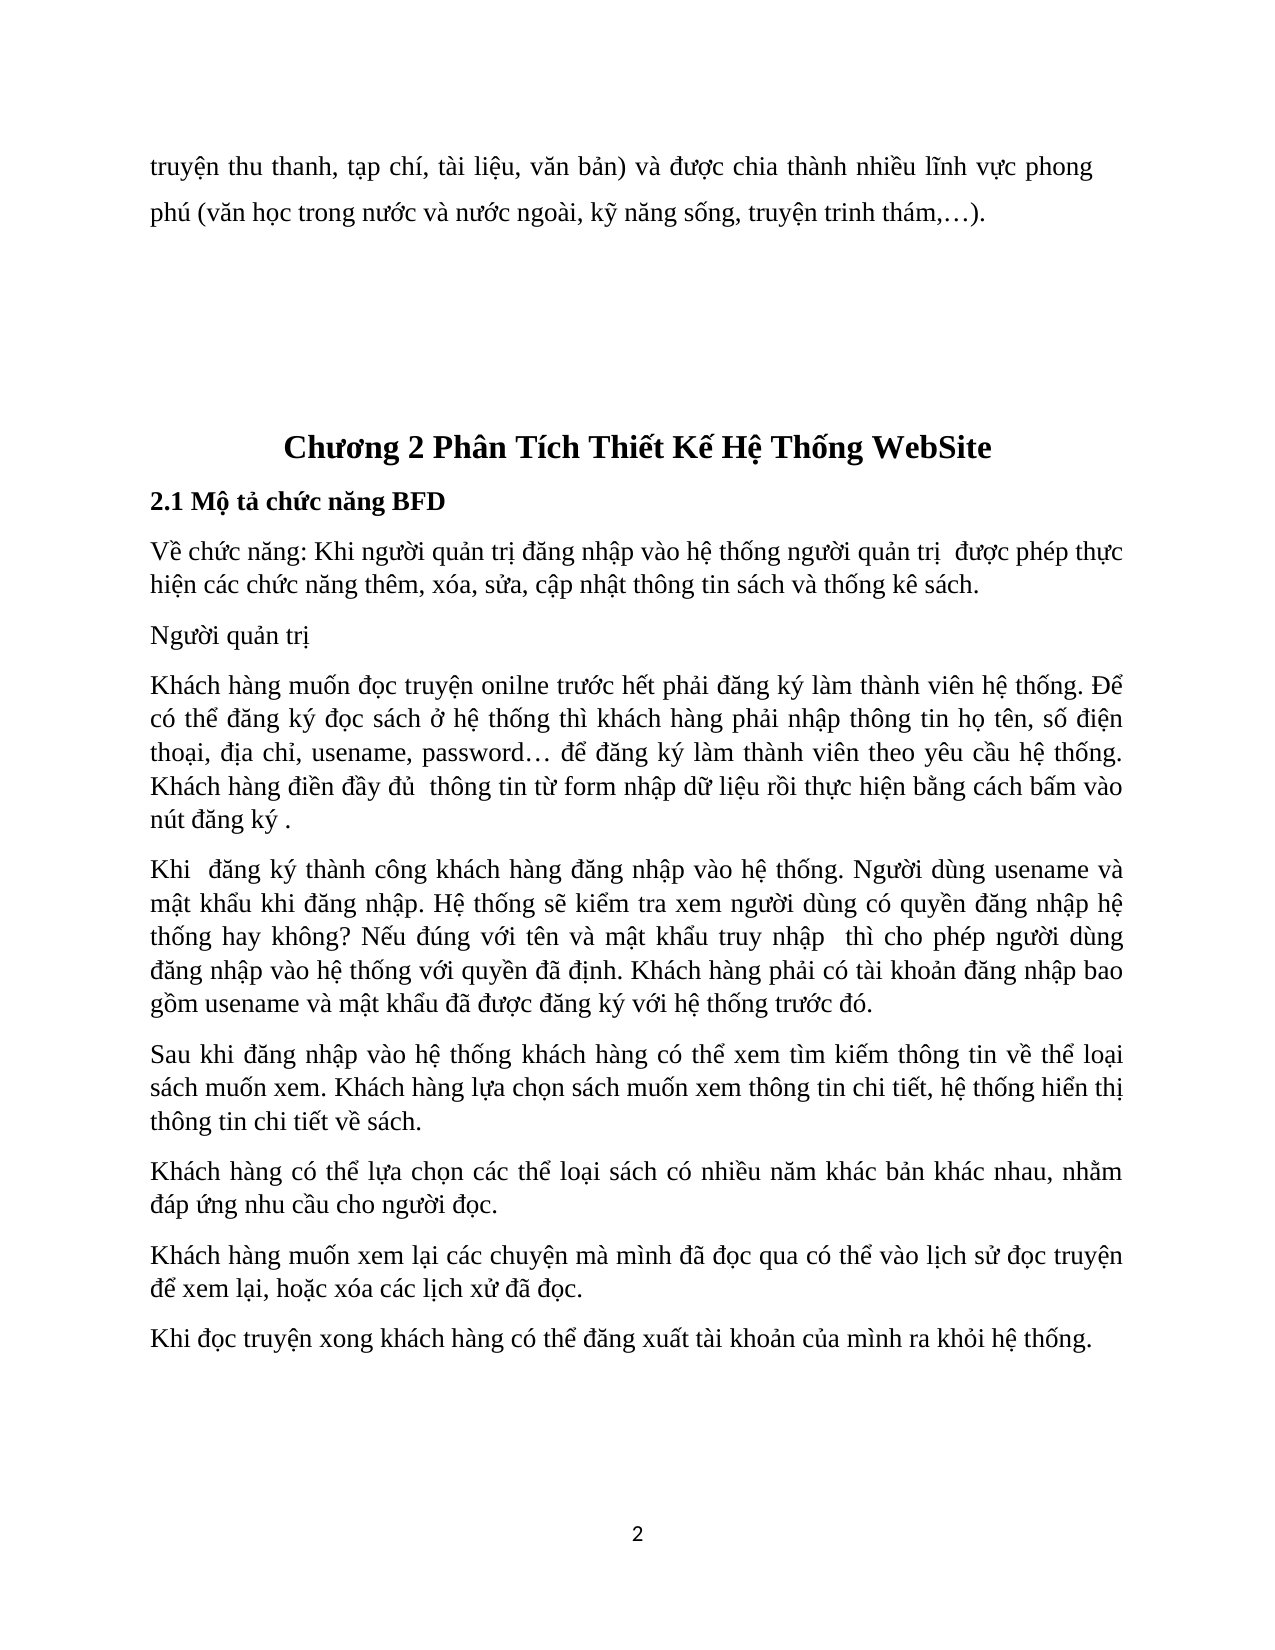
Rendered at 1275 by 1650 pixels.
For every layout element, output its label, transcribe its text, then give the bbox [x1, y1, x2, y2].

text Khách hàng có thể lựa chọn các thể loại sách có nhiều năm khác bản khác nhau, nhằm đáp ứng nhu cầu cho người đọc. [150, 1155, 1125, 1220]
text Khách hàng muốn xem lại các chuyện mà mình đã đọc qua có thể vào lịch sử đọc truyện để xem lại, hoặc xóa các lịch xử đã đọc. [150, 1239, 1125, 1303]
text Khi đăng ký thành công khách hàng đăng nhập vào hệ thống. Người dùng usename và mật khẩu khi đăng nhập. Hệ thống sẽ kiểm tra xem người dùng có quyền đăng nhập hệ thống hay không? Nếu đúng với tên và mật khẩu truy nhập thì cho phép người dùng đăng nhập vào hệ thống với quyền đã định. Khách hàng phải có tài khoản đăng nhập bao gồm usename và mật khẩu đã được đăng ký với hệ thống trước đó. [150, 853, 1125, 1019]
text Về chức năng: Khi người quản trị đăng nhập vào hệ thống người quản trị được phép thực hiện các chức năng thêm, xóa, sửa, cập nhật thông tin sách và thống kê sách. [150, 535, 1125, 600]
text Sau khi đăng nhập vào hệ thống khách hàng có thể xem tìm kiếm thông tin về thể loại sách muốn xem. Khách hàng lựa chọn sách muốn xem thông tin chi tiết, hệ thống hiển thị thông tin chi tiết về sách. [150, 1038, 1125, 1136]
text Khách hàng muốn đọc truyện onilne trước hết phải đăng ký làm thành viên hệ thống. Để có thể đăng ký đọc sách ở hệ thống thì khách hàng phải nhập thông tin họ tên, số điện thoại, địa chỉ, usename, password… để đăng ký làm thành viên theo yêu cầu hệ thống. Khách hàng điền đầy đủ thông tin từ form nhập dữ liệu rồi thực hiện bằng cách bấm vào nút đăng ký . [150, 669, 1125, 834]
list 2.1 Mộ tả chức năng BFD [150, 485, 1125, 516]
text Người quản trị [150, 619, 1125, 650]
text Chương 2 Phân Tích Thiết Kế Hệ Thống WebSite [150, 427, 1125, 465]
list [150, 150, 1095, 227]
text Khi đọc truyện xong khách hàng có thể đăng xuất tài khoản của mình ra khỏi hệ thống. [150, 1323, 1125, 1354]
